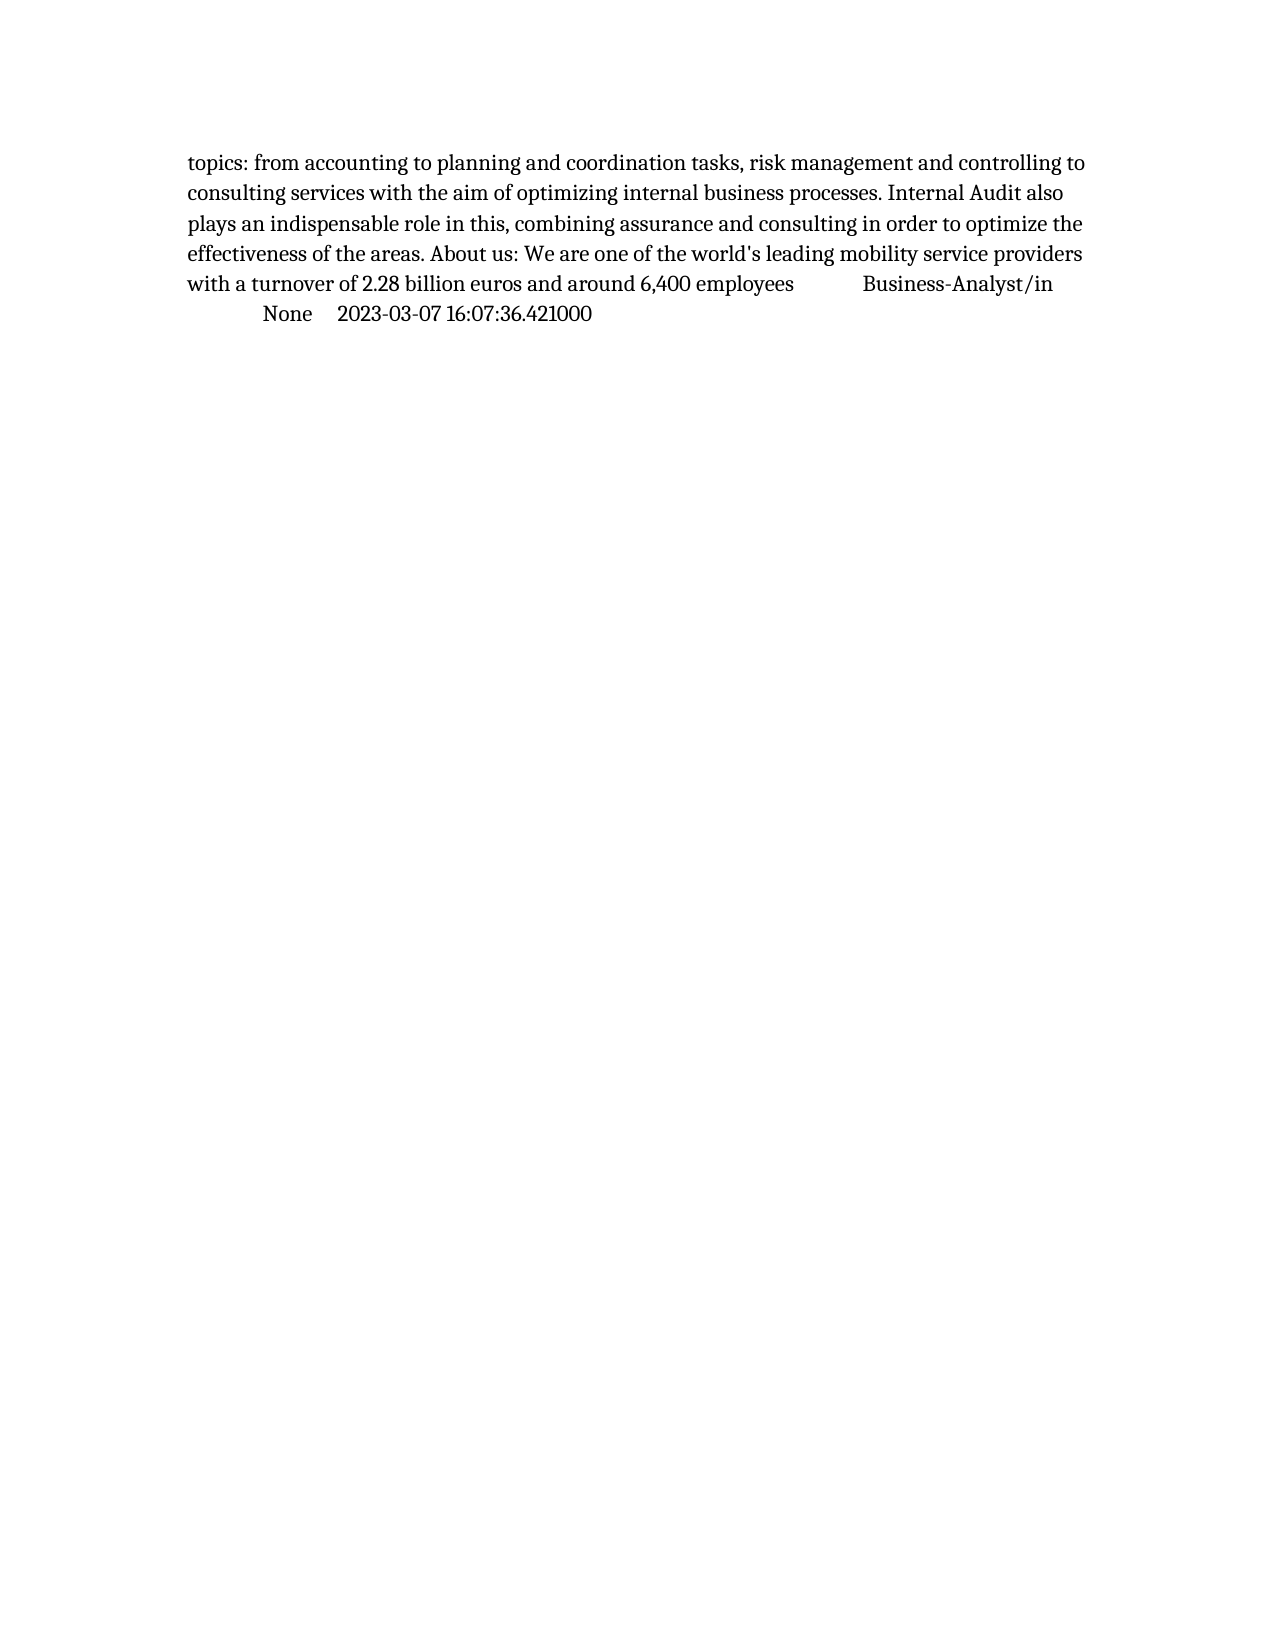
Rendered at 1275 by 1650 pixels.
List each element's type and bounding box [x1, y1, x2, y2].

text [187, 150, 1087, 358]
